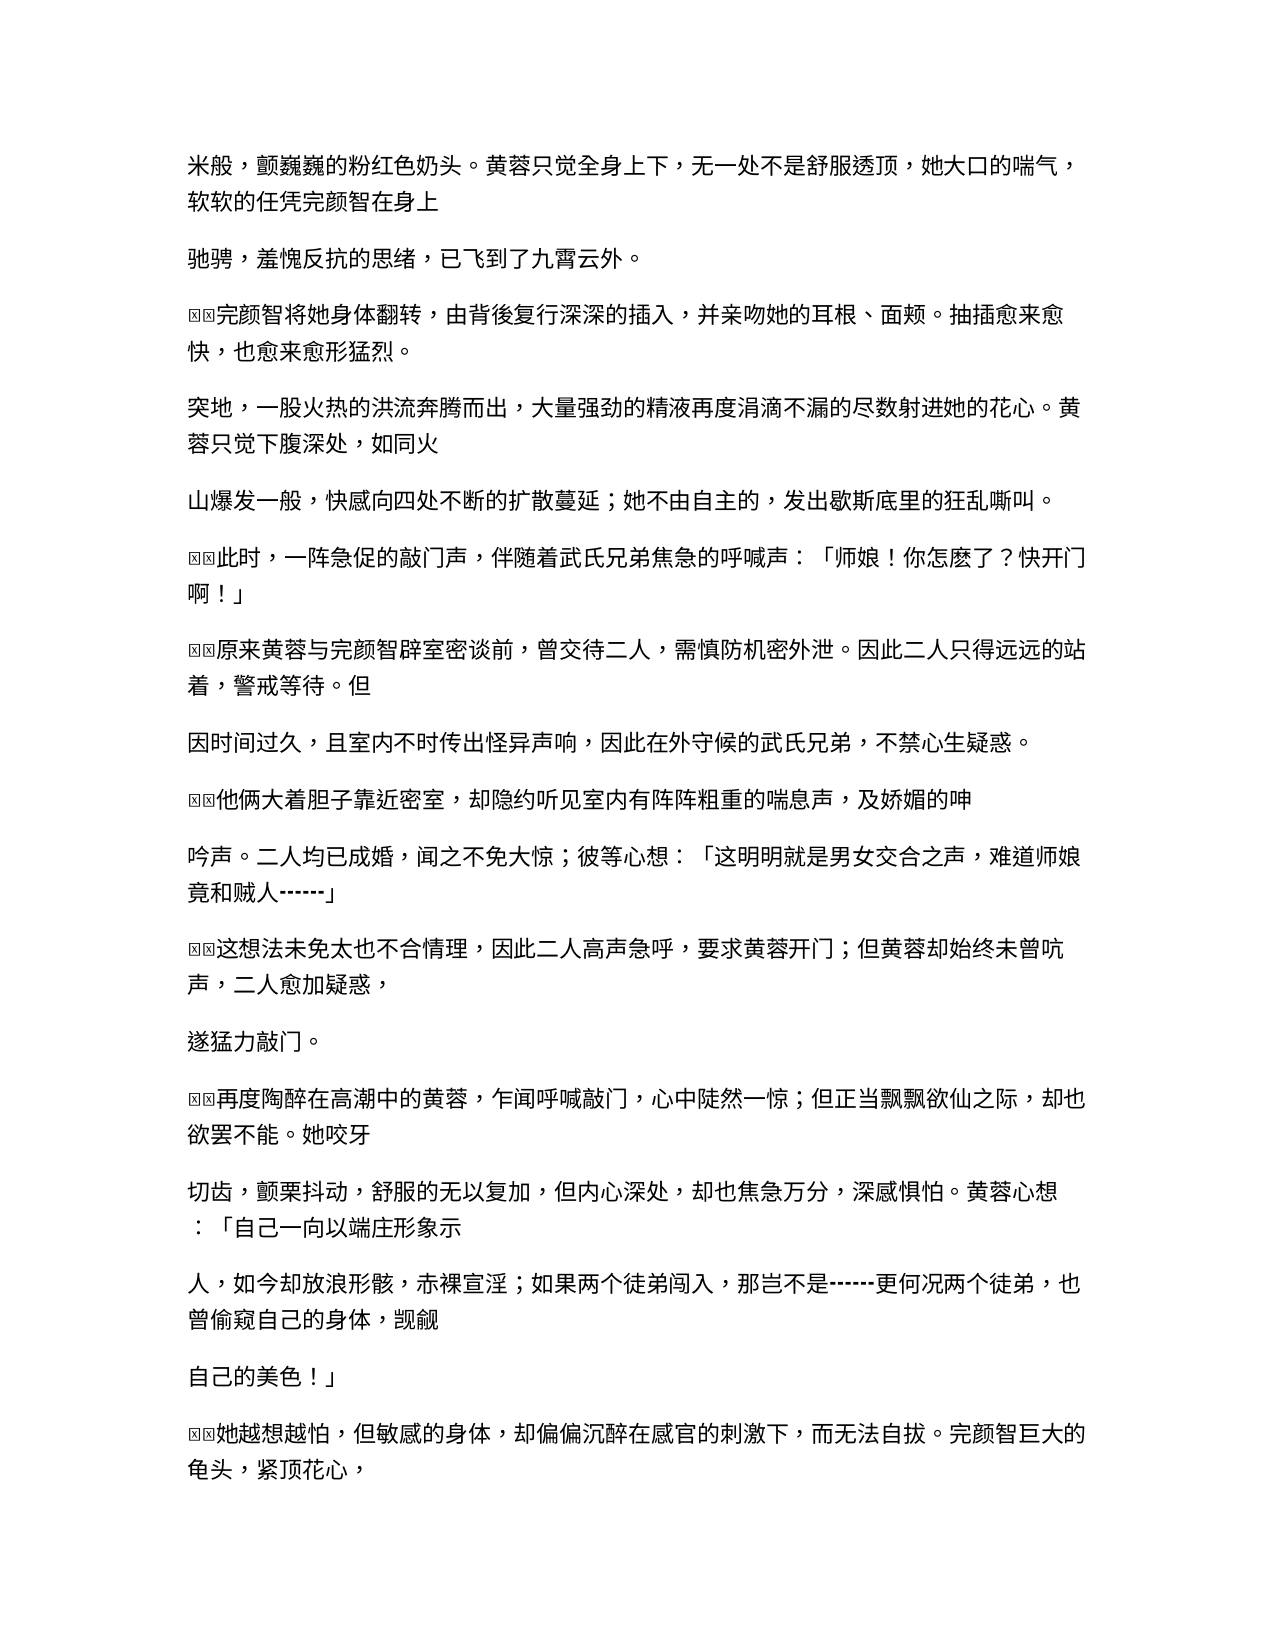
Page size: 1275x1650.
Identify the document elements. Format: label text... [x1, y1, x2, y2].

text 他俩大着胆子靠近密室，却隐约听见室内有阵阵粗重的喘息声，及娇媚的呻 [187, 784, 1087, 815]
text 人，如今却放浪形骸，赤裸宣淫；如果两个徒弟闯入，那岂不是┅┅更何况两个徒弟，也曾偷窥自己的身体，觊觎 [187, 1268, 1087, 1335]
text 原来黄蓉与完颜智辟室密谈前，曾交待二人，需慎防机密外泄。因此二人只得远远的站着，警戒等待。但 [187, 634, 1087, 702]
text 驰骋，羞愧反抗的思绪，已飞到了九霄云外。 [187, 243, 1087, 274]
text 切齿，颤栗抖动，舒服的无以复加，但内心深处，却也焦急万分，深感惧怕。黄蓉心想∶「自己一向以端庄形象示 [187, 1176, 1087, 1243]
text 完颜智将她身体翻转，由背後复行深深的插入，并亲吻她的耳根、面颊。抽插愈来愈快，也愈来愈形猛烈。 [187, 299, 1087, 367]
text 此时，一阵急促的敲门声，伴随着武氏兄弟焦急的呼喊声∶「师娘！你怎麽了？快开门啊！」 [187, 542, 1087, 609]
text 突地，一股火热的洪流奔腾而出，大量强劲的精液再度涓滴不漏的尽数射进她的花心。黄蓉只觉下腹深处，如同火 [187, 392, 1087, 459]
text 再度陶醉在高潮中的黄蓉，乍闻呼喊敲门，心中陡然一惊；但正当飘飘欲仙之际，却也欲罢不能。她咬牙 [187, 1083, 1087, 1150]
text 米般，颤巍巍的粉红色奶头。黄蓉只觉全身上下，无一处不是舒服透顶，她大口的喘气，软软的任凭完颜智在身上 [187, 150, 1087, 217]
text 她越想越怕，但敏感的身体，却偏偏沉醉在感官的刺激下，而无法自拔。完颜智巨大的龟头，紧顶花心， [187, 1418, 1087, 1485]
text 这想法未免太也不合情理，因此二人高声急呼，要求黄蓉开门；但黄蓉却始终未曾吭声，二人愈加疑惑， [187, 933, 1087, 1001]
text 山爆发一般，快感向四处不断的扩散蔓延；她不由自主的，发出歇斯底里的狂乱嘶叫。 [187, 485, 1087, 516]
text 吟声。二人均已成婚，闻之不免大惊；彼等心想∶「这明明就是男女交合之声，难道师娘竟和贼人┅┅」 [187, 841, 1087, 908]
text 遂猛力敲门。 [187, 1026, 1087, 1057]
text 因时间过久，且室内不时传出怪异声响，因此在外守候的武氏兄弟，不禁心生疑惑。 [187, 727, 1087, 758]
text 自己的美色！」 [187, 1361, 1087, 1392]
